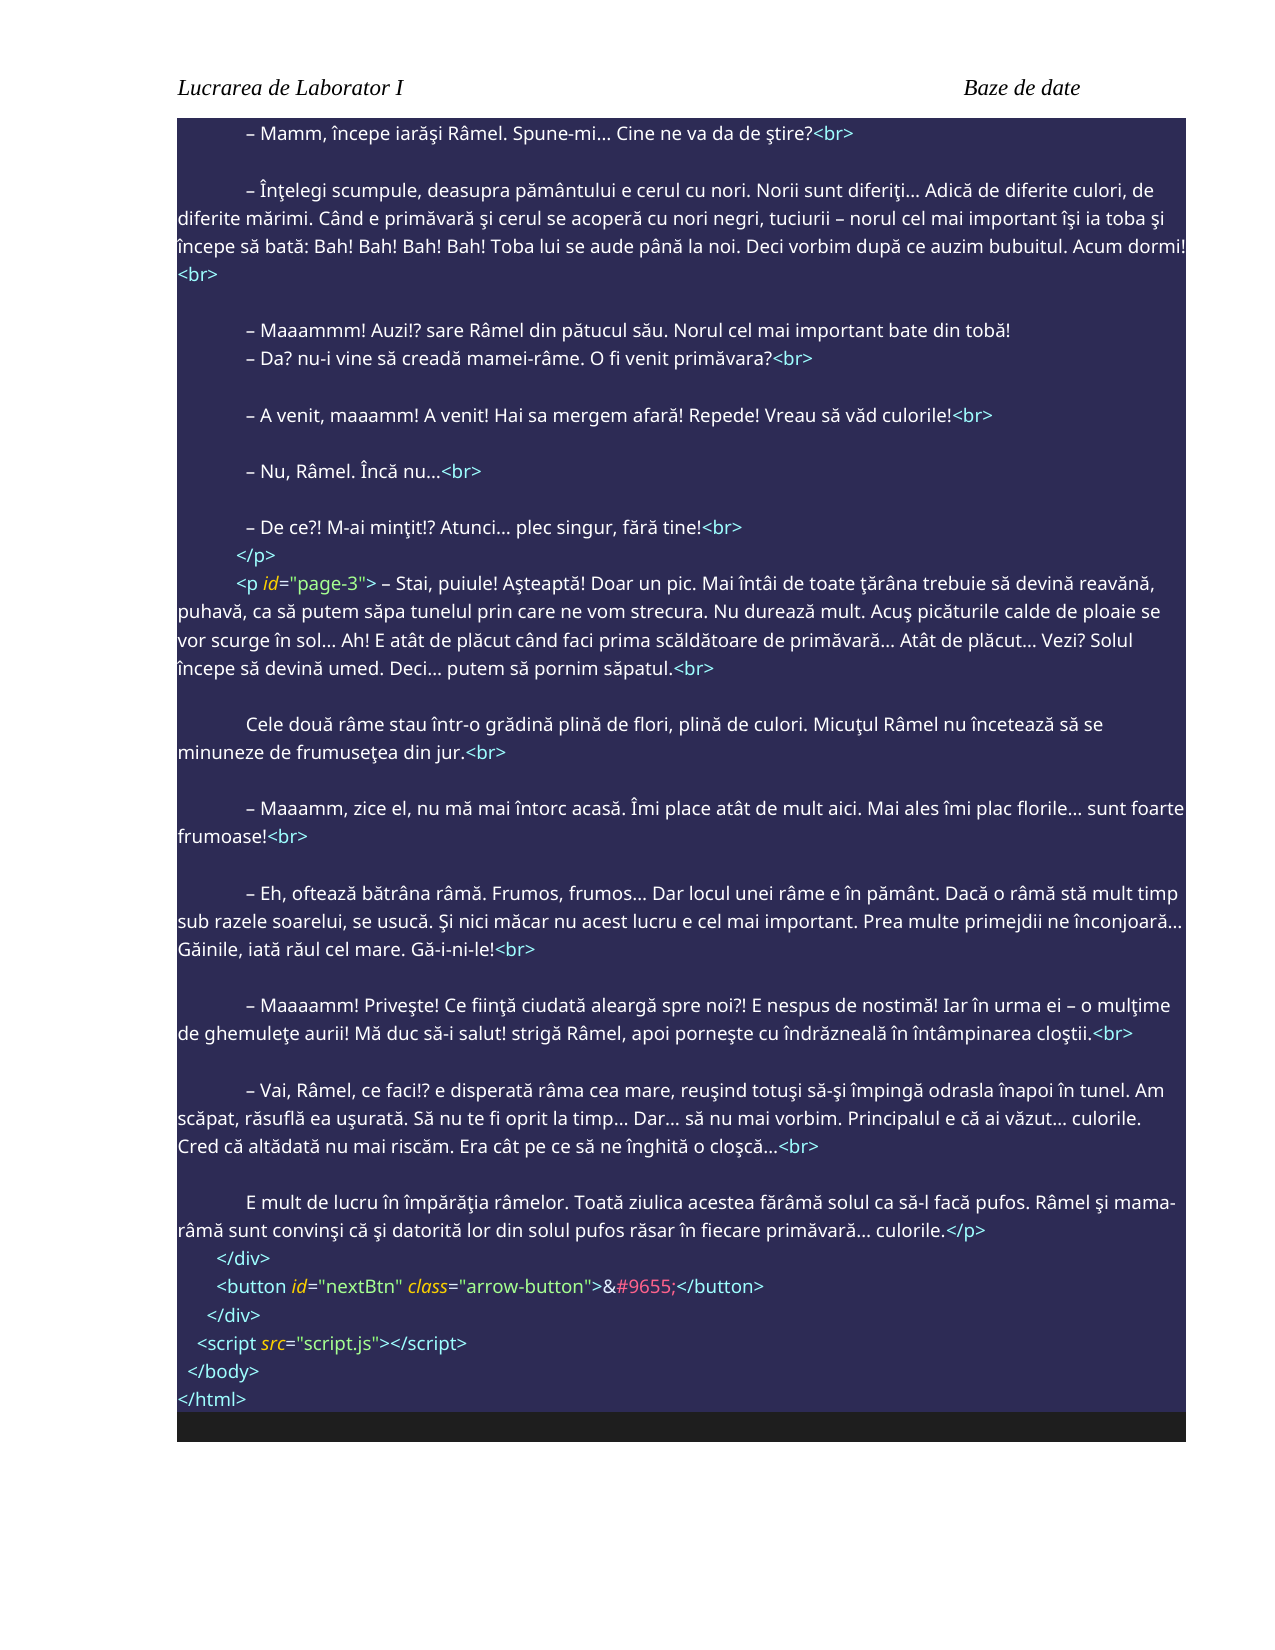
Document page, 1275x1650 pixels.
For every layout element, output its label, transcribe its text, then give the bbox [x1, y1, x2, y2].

text <p id="page-3"> – Stai, puiule! Aşteaptă! Doar un pic. Mai întâi de toate ţărâna trebuie să devină reavănă, puhavă, ca să putem săpa tunelul prin care ne vom strecura. Nu durează mult. Acuş picăturile calde de ploaie se vor scurge în sol… Ah! E atât de plăcut când faci prima scăldătoare de primăvară… Atât de plăcut… Vezi? Solul începe să devină umed. Deci… putem să pornim săpatul.<br> [177, 568, 1186, 681]
text Cele două râme stau într-o grădină plină de flori, plină de culori. Micuţul Râmel nu încetează să se minuneze de frumuseţea din jur.<br> [177, 709, 1186, 765]
text </div> [177, 1243, 1186, 1271]
text – Maaaamm! Priveşte! Ce fiinţă ciudată aleargă spre noi?! E nespus de nostimă! Iar în urma ei – o mulţime de ghemuleţe aurii! Mă duc să-i salut! strigă Râmel, apoi porneşte cu îndrăzneală în întâmpinarea cloştii.<br> [177, 990, 1186, 1046]
text <button id="nextBtn" class="arrow-button">&#9655;</button> [177, 1271, 1186, 1299]
text </p> [177, 540, 1186, 568]
text E mult de lucru în împărăţia râmelor. Toată ziulica acestea fărâmă solul ca să-l facă pufos. Râmel şi mama-râmă sunt convinşi că şi datorită lor din solul pufos răsar în fiecare primăvară… culorile.</p> [177, 1187, 1186, 1243]
text </body> [177, 1356, 1186, 1384]
text – Eh, oftează bătrâna râmă. Frumos, frumos… Dar locul unei râme e în pământ. Dacă o râmă stă mult timp sub razele soarelui, se usucă. Şi nici măcar nu acest lucru e cel mai important. Prea multe primejdii ne înconjoară… Găinile, iată răul cel mare. Gă-i-ni-le!<br> [177, 877, 1186, 962]
text </div> [177, 1299, 1186, 1327]
text – Vai, Râmel, ce faci!? e disperată râma cea mare, reuşind totuşi să-şi împingă odrasla înapoi în tunel. Am scăpat, răsuflă ea uşurată. Să nu te fi oprit la timp… Dar… să nu mai vorbim. Principalul e că ai văzut… culorile. Cred că altădată nu mai riscăm. Era cât pe ce să ne înghită o cloşcă…<br> [177, 1074, 1186, 1159]
text – Nu, Râmel. Încă nu…<br> [177, 456, 1186, 484]
text – Înţelegi scumpule, deasupra pământului e cerul cu nori. Norii sunt diferiţi… Adică de diferite culori, de diferite mărimi. Când e primăvară şi cerul se acoperă cu nori negri, tuciurii – norul cel mai important îşi ia toba şi începe să bată: Bah! Bah! Bah! Bah! Toba lui se aude până la noi. Deci vorbim după ce auzim bubuitul. Acum dormi!<br> [177, 174, 1186, 287]
text </html> [177, 1384, 1186, 1412]
text – Maaamm, zice el, nu mă mai întorc acasă. Îmi place atât de mult aici. Mai ales îmi plac florile… sunt foarte frumoase!<br> [177, 793, 1186, 849]
text <script src="script.js"></script> [177, 1327, 1186, 1356]
text – A venit, maaamm! A venit! Hai sa mergem afară! Repede! Vreau să văd culorile!<br> [177, 399, 1186, 427]
text – Maaammm! Auzi!? sare Râmel din pătucul său. Norul cel mai important bate din tobă! [177, 315, 1186, 343]
text – De ce?! M-ai minţit!? Atunci… plec singur, fără tine!<br> [177, 512, 1186, 540]
text – Da? nu-i vine să creadă mamei-râme. O fi venit primăvara?<br> [177, 343, 1186, 371]
text – Mamm, începe iarăşi Râmel. Spune-mi… Cine ne va da de ştire?<br> [177, 118, 1186, 146]
